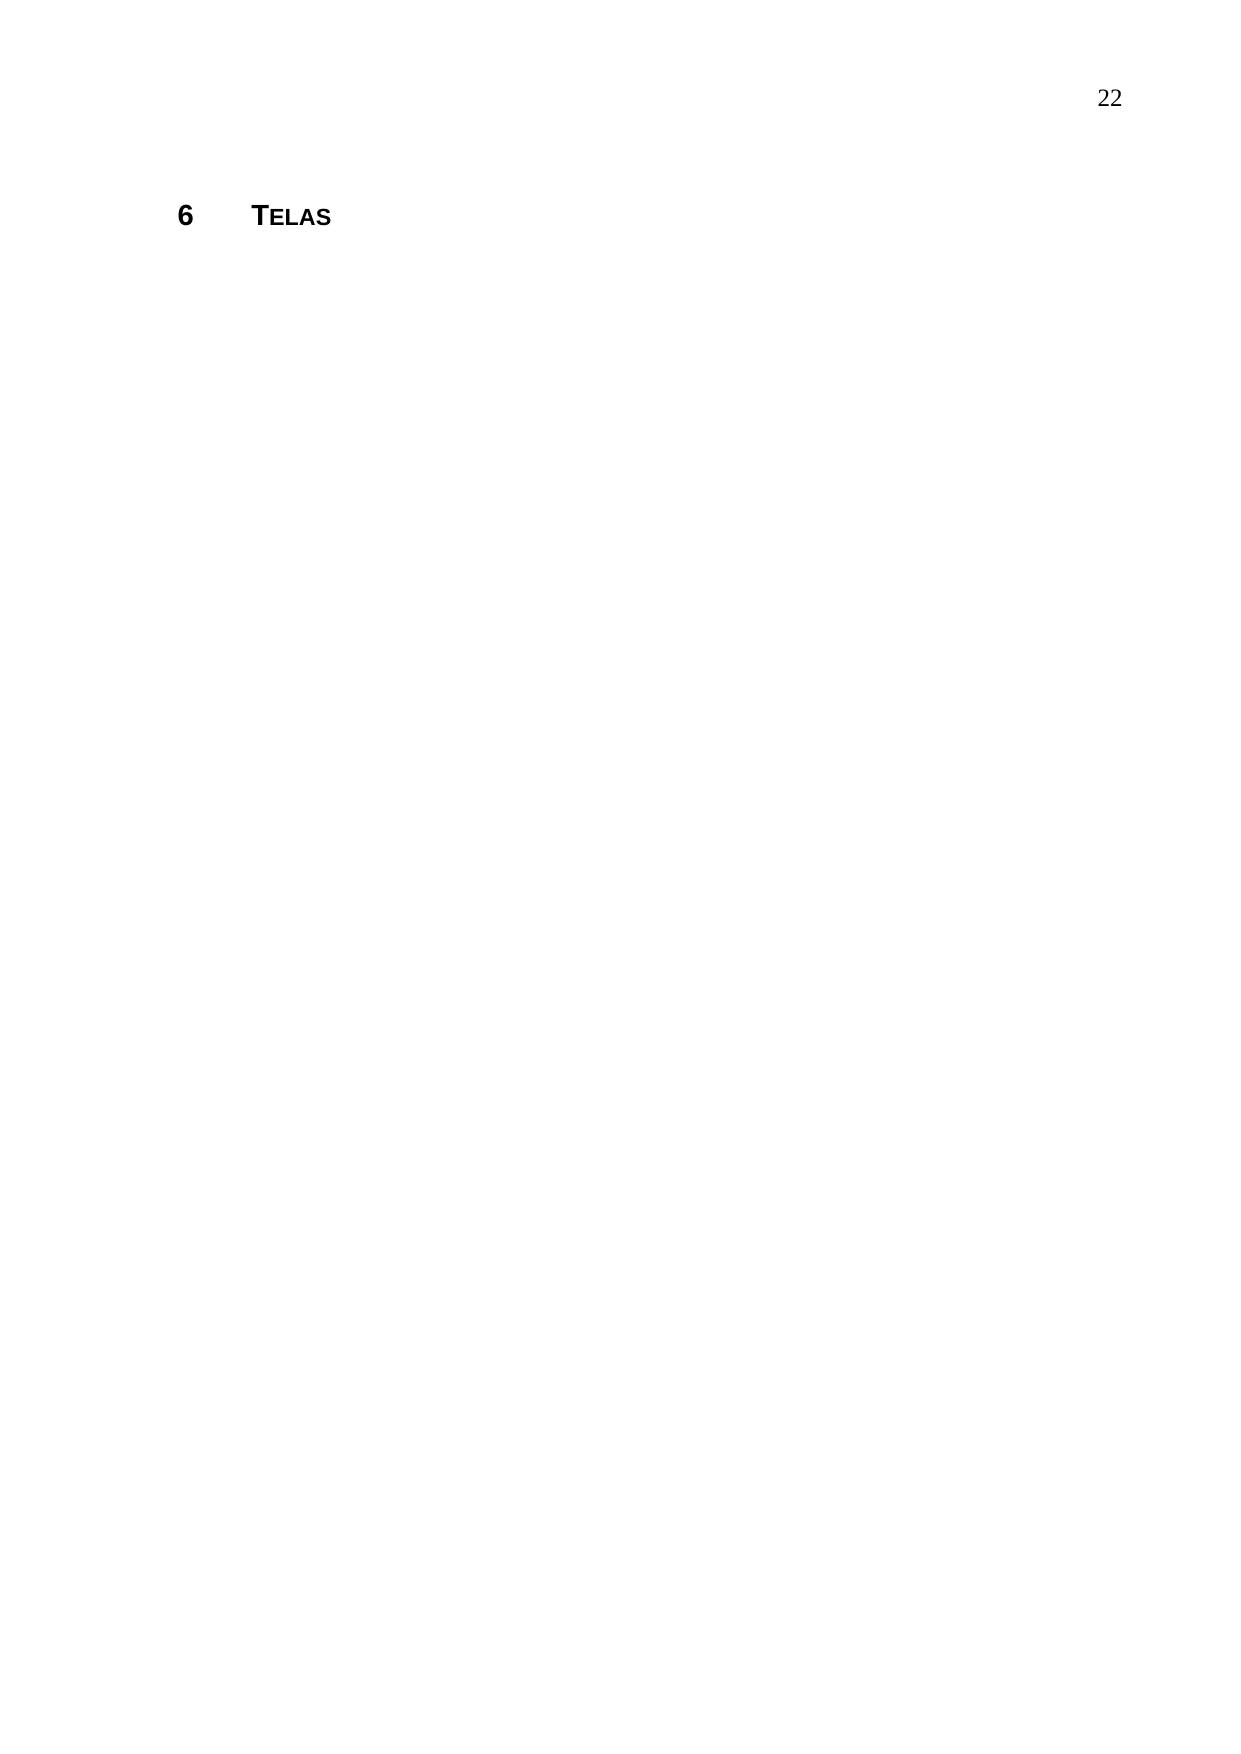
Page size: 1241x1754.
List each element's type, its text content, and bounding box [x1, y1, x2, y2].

subtitle Telas [177, 198, 1122, 231]
